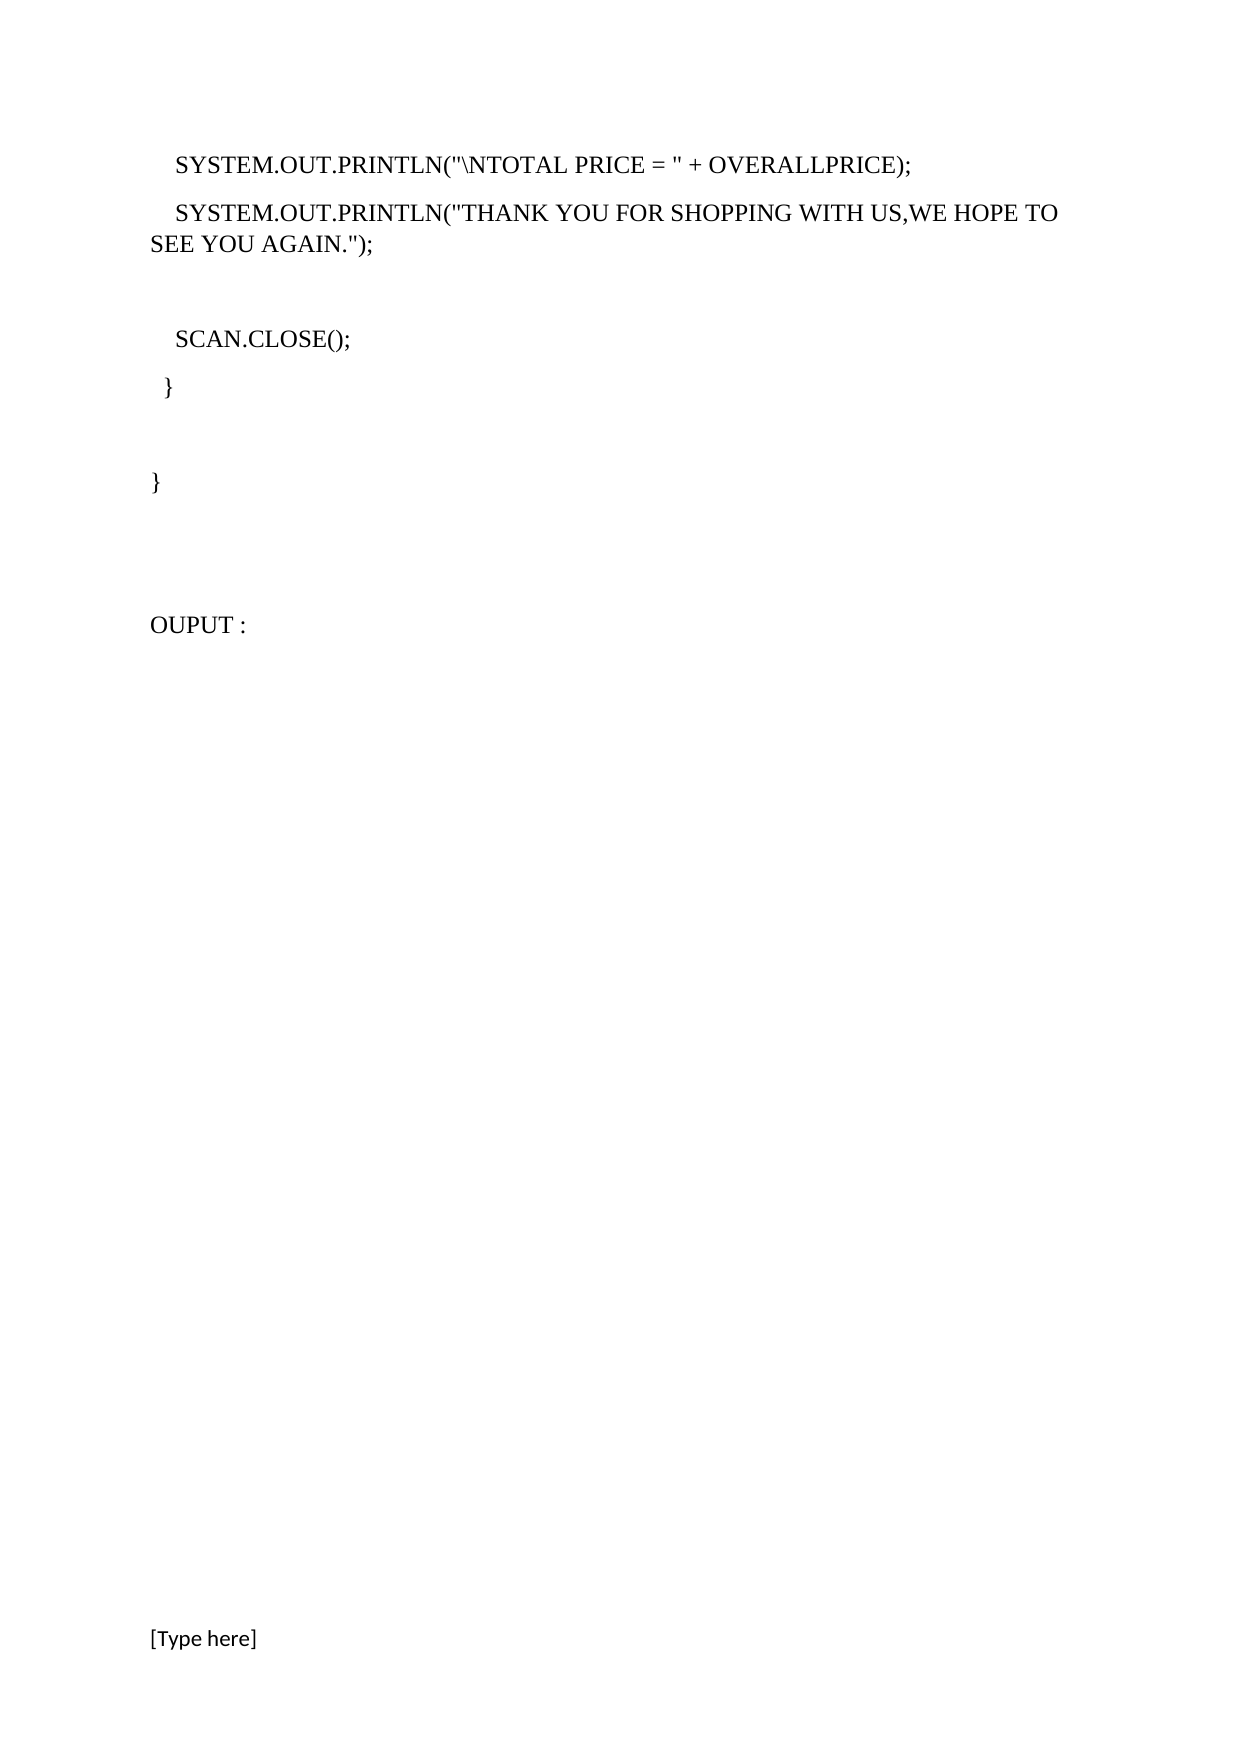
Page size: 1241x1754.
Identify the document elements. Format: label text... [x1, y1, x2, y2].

text OUPUT : [150, 610, 1090, 639]
text SCAN.CLOSE(); [150, 324, 1090, 353]
text SYSTEM.OUT.PRINTLN("\NTOTAL PRICE = " + OVERALLPRICE); [150, 150, 1090, 179]
text } [150, 467, 1090, 496]
text SYSTEM.OUT.PRINTLN("THANK YOU FOR SHOPPING WITH US,WE HOPE TO SEE YOU AGAIN."); [150, 198, 1090, 257]
text } [150, 372, 1090, 401]
